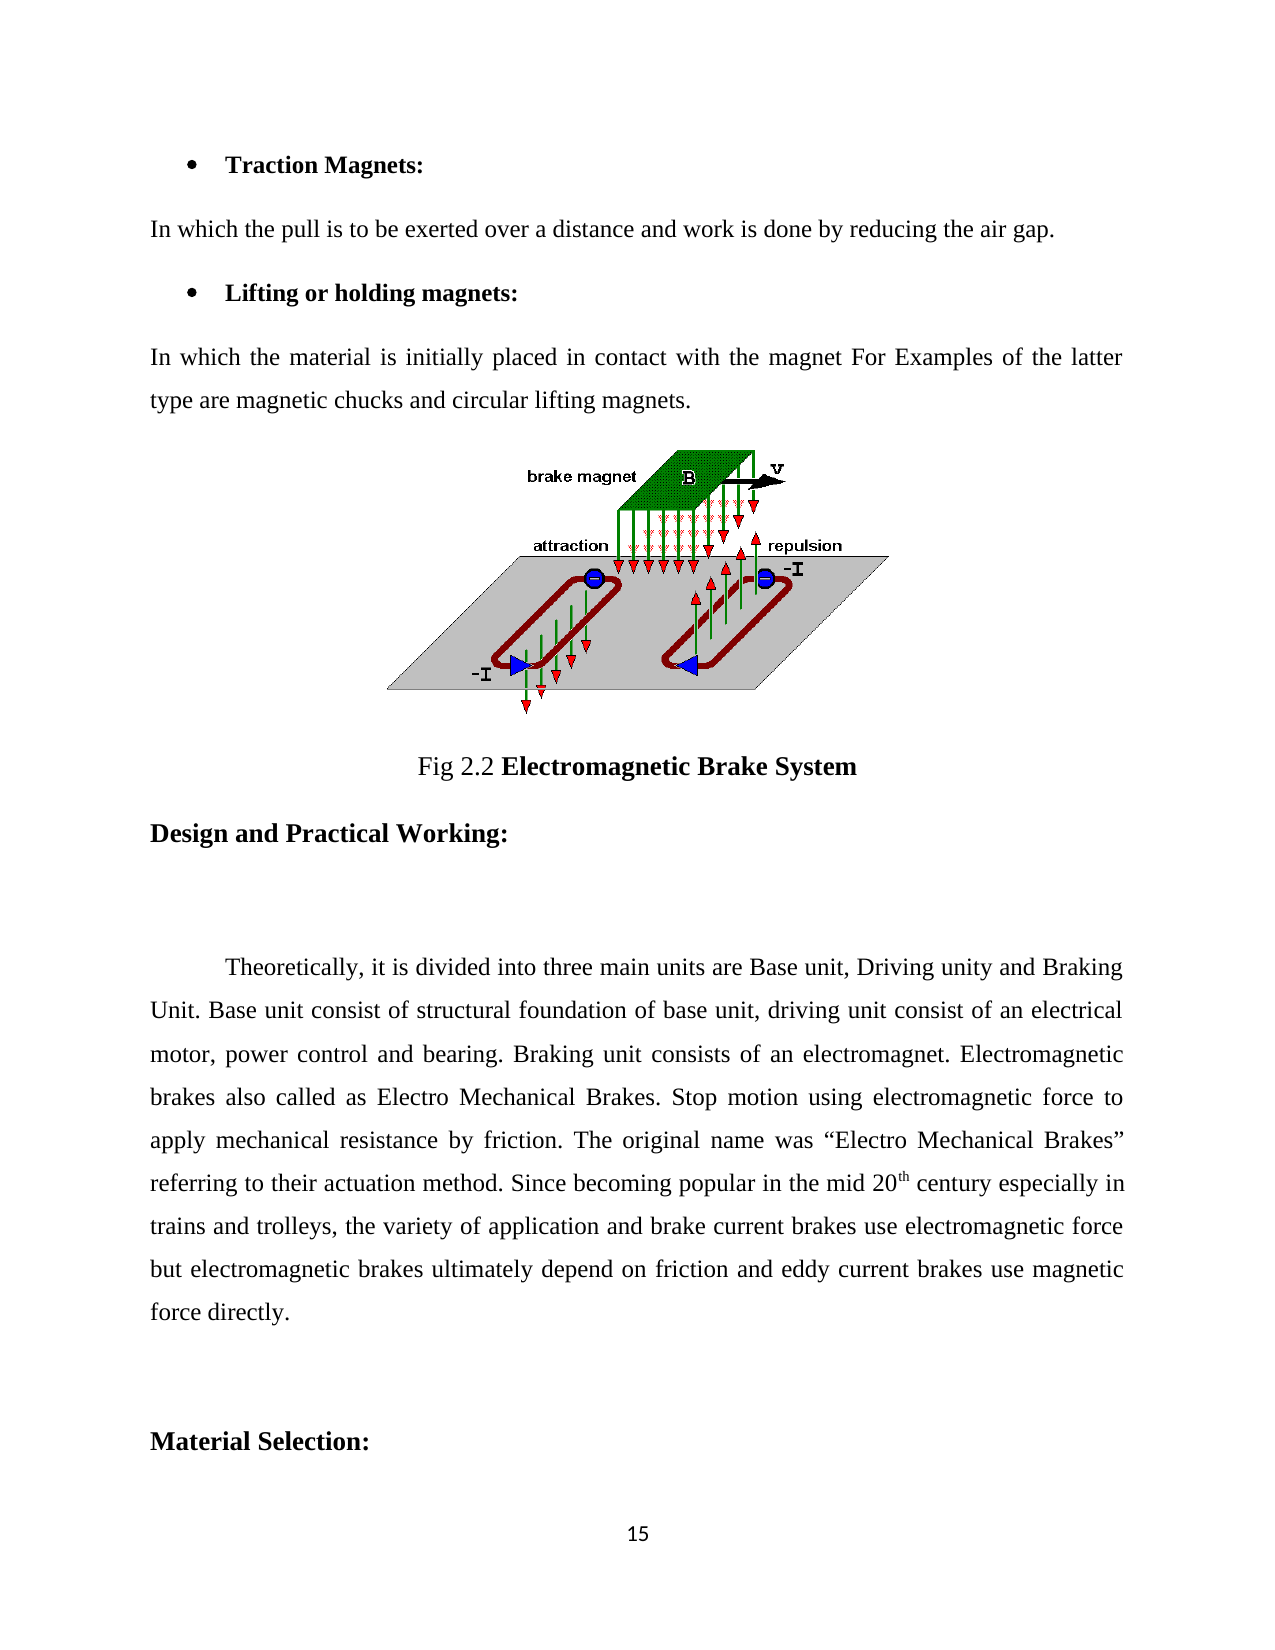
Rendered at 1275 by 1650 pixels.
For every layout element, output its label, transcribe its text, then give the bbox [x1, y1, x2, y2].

list Traction Magnets: [187, 150, 1125, 179]
text In which the material is initially placed in contact with the magnet For Examples of the latter type are magnetic chucks and circular lifting magnets. [150, 342, 1125, 414]
list Lifting or holding magnets: [187, 278, 1125, 307]
text Theoretically, it is divided into three main units are Base unit, Driving unity and Braking Unit. Base unit consist of structural foundation of base unit, driving unit consist of an electrical motor, power control and bearing. Braking unit consists of an electromagnet. Electromagnetic brakes also called as Electro Mechanical Brakes. Stop motion using electromagnetic force to apply mechanical resistance by friction. The original name was “Electro Mechanical Brakes” referring to their actuation method. Since becoming popular in the mid 20th century especially in trains and trolleys, the variety of application and brake current brakes use electromagnetic force but electromagnetic brakes ultimately depend on friction and eddy current brakes use magnetic force directly. [150, 952, 1125, 1326]
text Fig 2.2 Electromagnetic Brake System [150, 750, 1125, 781]
picture [385, 448, 890, 715]
text Design and Practical Working: [150, 817, 1125, 848]
text In which the pull is to be exerted over a distance and work is done by reducing the air gap. [150, 214, 1125, 243]
text Material Selection: [150, 1425, 1125, 1456]
